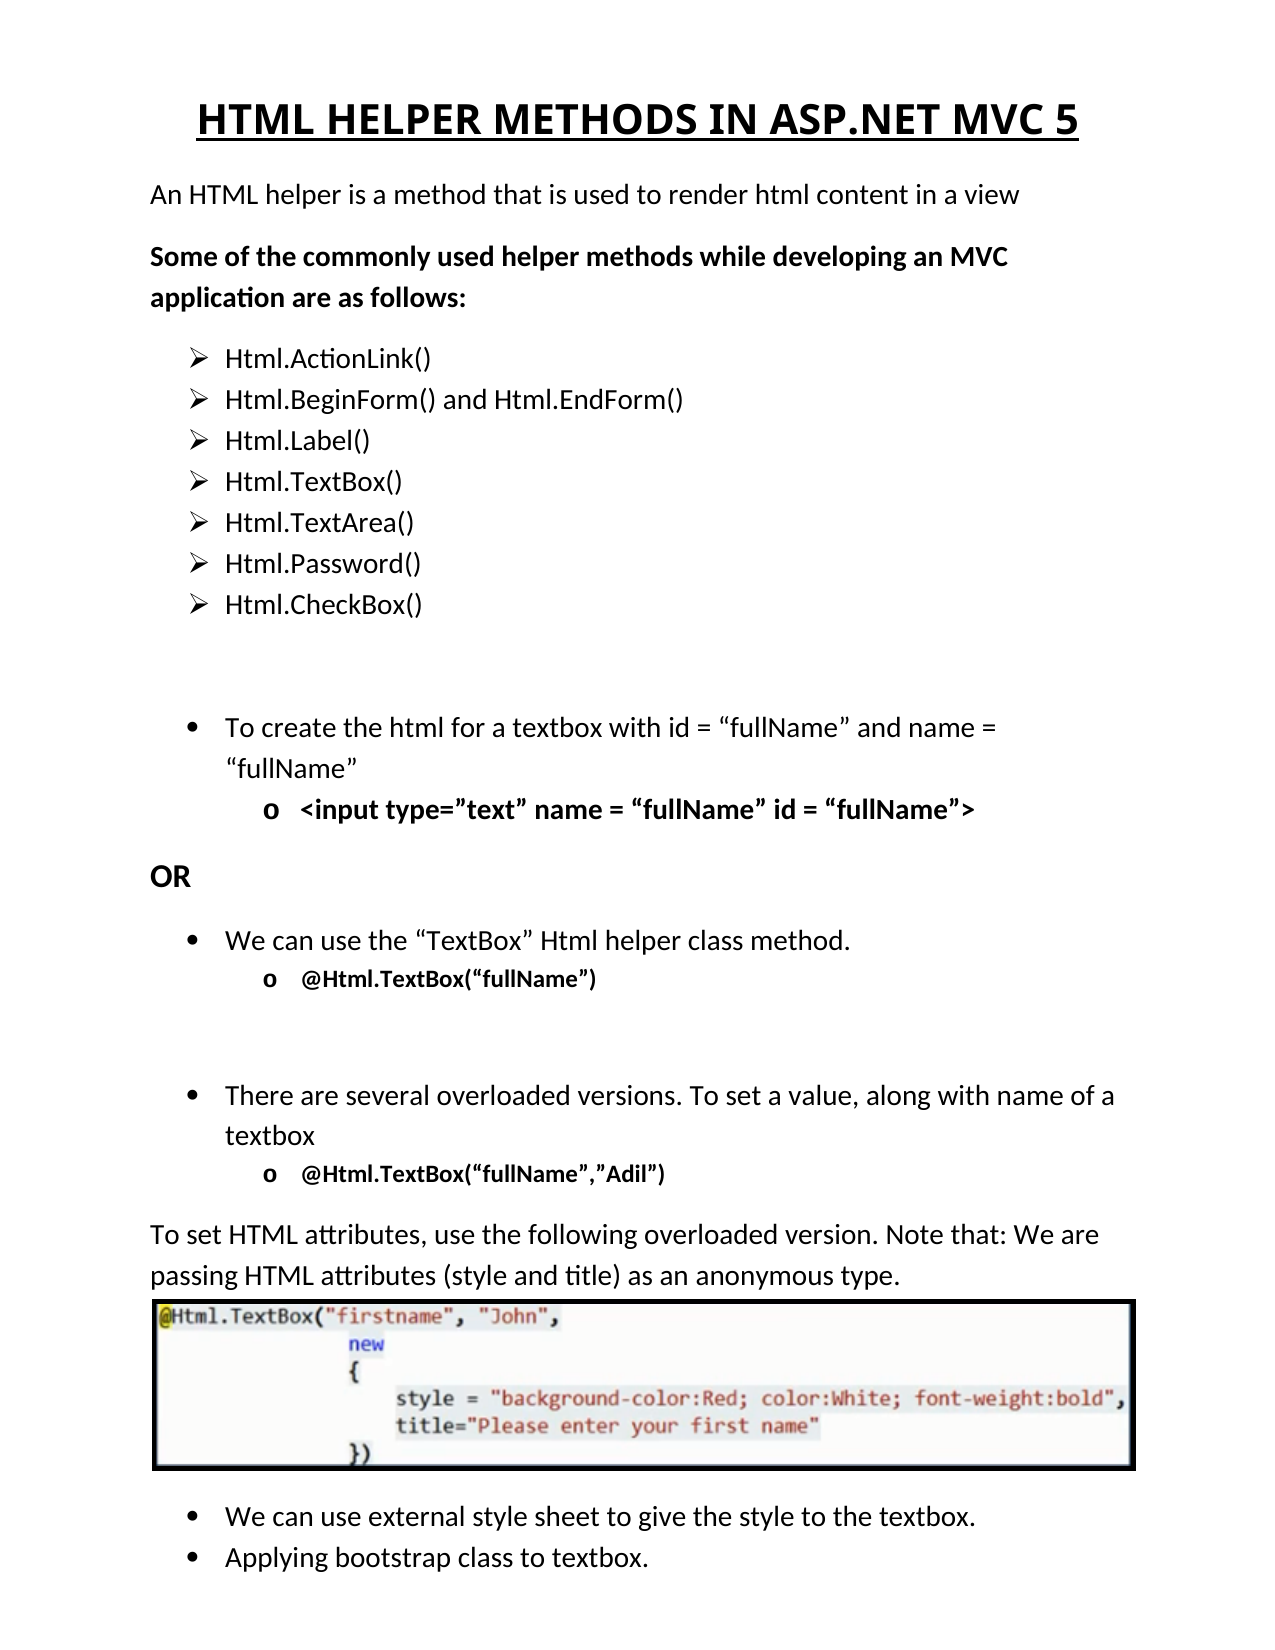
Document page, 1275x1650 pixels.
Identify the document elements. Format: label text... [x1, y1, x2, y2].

list Html.TextArea() [187, 504, 1125, 540]
list <input type=”text” name = “fullName” id = “fullName”> [262, 791, 1125, 828]
list Html.TextBox() [187, 463, 1125, 499]
list Html.ActionLink() [187, 340, 1125, 376]
text Some of the commonly used helper methods while developing an MVC application are as follows: [150, 238, 1125, 314]
text OR [150, 855, 1125, 896]
text HTML HELPER METHODS IN ASP.NET MVC 5 [150, 90, 1125, 147]
text To set HTML attributes, use the following overloaded version. Note that: We are passing HTML attributes (style and title) as an anonymous type. [150, 1216, 1125, 1292]
list @Html.TextBox(“fullName”,”Adil”) [262, 1158, 1125, 1190]
list There are several overloaded versions. To set a value, along with name of a textbox [187, 1077, 1125, 1153]
list To create the html for a textbox with id = “fullName” and name = “fullName” [187, 709, 1125, 786]
list Html.CheckBox() [187, 586, 1125, 622]
list We can use external style sheet to give the style to the textbox. [187, 1498, 1125, 1533]
list @Html.TextBox(“fullName”) [262, 963, 1125, 995]
text An HTML helper is a method that is used to render html content in a view [150, 176, 1125, 212]
list Applying bootstrap class to textbox. [187, 1539, 1125, 1574]
list Html.BeginForm() and Html.EndForm() [187, 381, 1125, 417]
list We can use the “TextBox” Html helper class method. [187, 922, 1125, 958]
list Html.Label() [187, 422, 1125, 458]
list Html.Password() [187, 545, 1125, 581]
picture [156, 1304, 1131, 1466]
